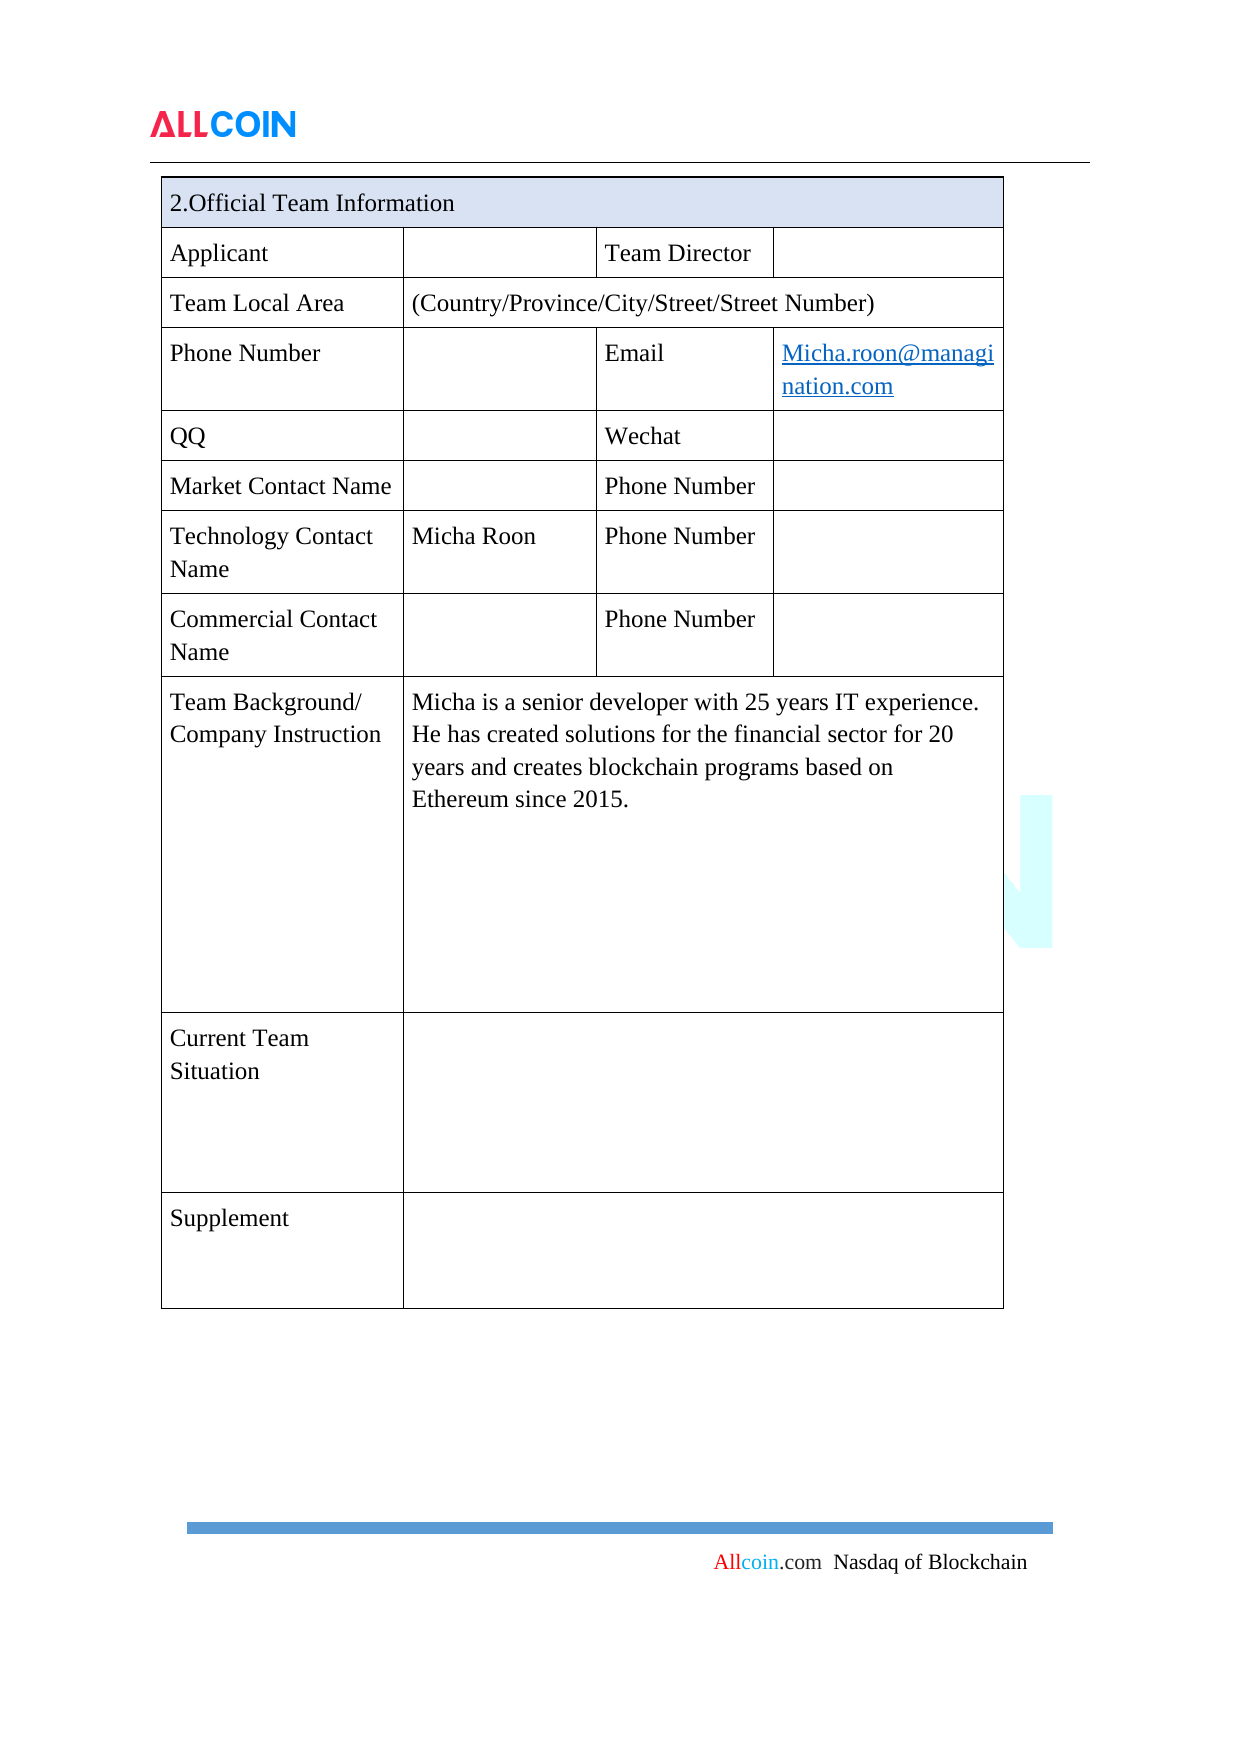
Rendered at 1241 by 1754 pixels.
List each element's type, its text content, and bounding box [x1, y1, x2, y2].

table_cell Micha is a senior developer with 25 years IT experience. He has created solutions for the financial sector for 20 years and creates blockchain programs based on Ethereum since 2015. [404, 677, 1003, 1012]
table_cell [404, 328, 596, 410]
table_cell [404, 1193, 1003, 1307]
table_cell Technology Contact Name [162, 511, 403, 593]
table_cell Wechat [597, 411, 773, 460]
table_cell [404, 1013, 1003, 1192]
table_cell [774, 594, 1003, 676]
table_cell Micha Roon [404, 511, 596, 593]
table_cell [404, 594, 596, 676]
table_cell [774, 228, 1003, 277]
table_cell [774, 411, 1003, 460]
table_cell [774, 511, 1003, 593]
table_cell Email [597, 328, 773, 410]
table_cell [404, 228, 596, 277]
table_cell Supplement [162, 1193, 403, 1307]
table_cell Team Local Area [162, 278, 403, 327]
table_cell Phone Number [597, 511, 773, 593]
table_cell Phone Number [597, 461, 773, 510]
table_cell Market Contact Name [162, 461, 403, 510]
table_cell Applicant [162, 228, 403, 277]
table_cell Team Background/ Company Instruction [162, 677, 403, 1012]
table_cell QQ [162, 411, 403, 460]
table_cell Phone Number [162, 328, 403, 410]
table_cell Phone Number [597, 594, 773, 676]
table_header 2.Official Team Information [162, 178, 1003, 227]
table_cell Micha.roon@managination.com [774, 328, 1003, 410]
table_cell (Country/Province/City/Street/Street Number) [404, 278, 1003, 327]
table_cell [404, 411, 596, 460]
picture [150, 111, 295, 137]
table_cell [404, 461, 596, 510]
table_cell Commercial Contact Name [162, 594, 403, 676]
table_cell Current Team Situation [162, 1013, 403, 1192]
table_cell [774, 461, 1003, 510]
table_cell Team Director [597, 228, 773, 277]
